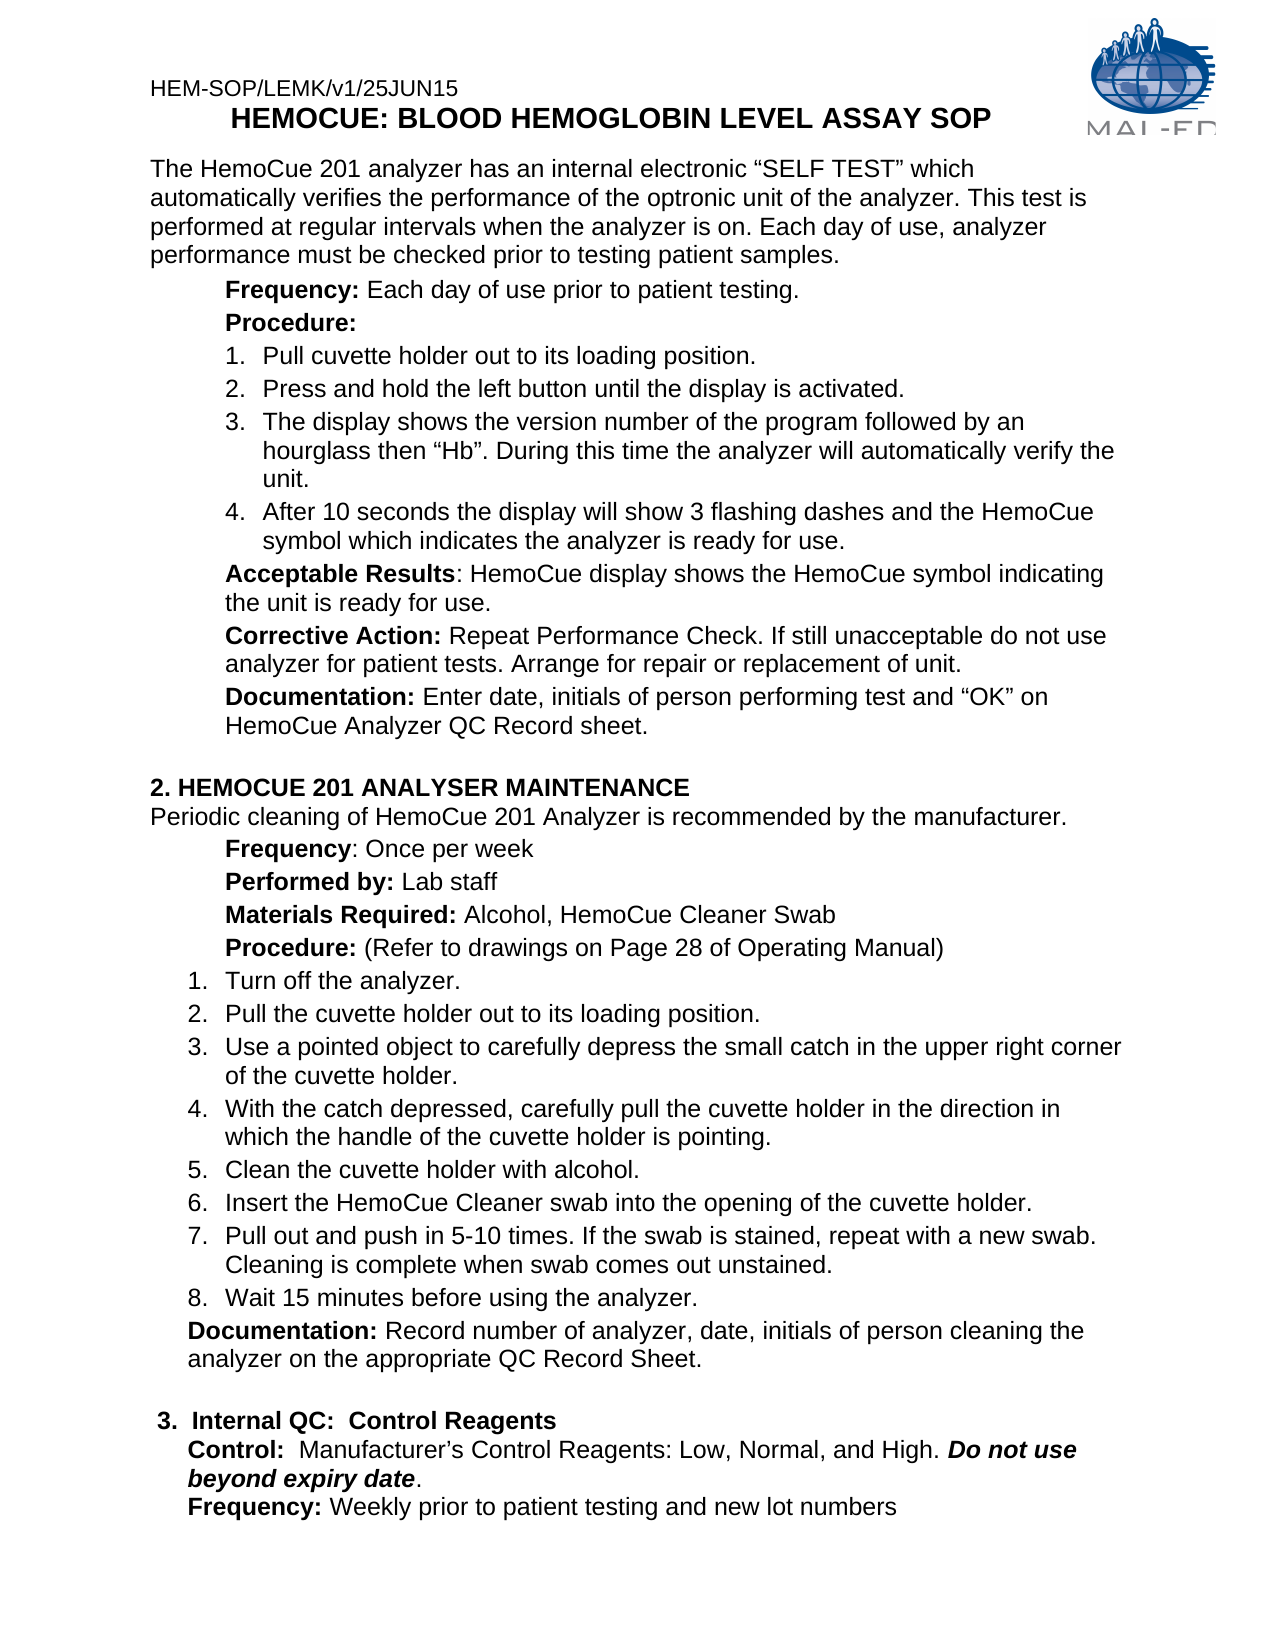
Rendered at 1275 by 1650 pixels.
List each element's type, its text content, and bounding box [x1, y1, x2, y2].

text Frequency: Each day of use prior to patient testing. [150, 275, 1125, 304]
list Use a pointed object to carefully depress the small catch in the upper right corner of the cuvette holder. [187, 1032, 1125, 1089]
text Documentation: Record number of analyzer, date, initials of person cleaning the analyzer on the appropriate QC Record Sheet. [187, 1316, 1125, 1373]
list Pull out and push in 5-10 times. If the swab is stained, repeat with a new swab. Cleaning is complete when swab comes out unstained. [187, 1221, 1125, 1279]
list Pull cuvette holder out to its loading position. [225, 341, 1125, 370]
text Performed by: Lab staff [187, 867, 1125, 896]
text Control: Manufacturer’s Control Reagents: Low, Normal, and High. Do not use beyond expiry date. [187, 1435, 1125, 1492]
list After 10 seconds the display will show 3 flashing dashes and the HemoCue symbol which indicates the analyzer is ready for use. [225, 497, 1125, 555]
list Wait 15 minutes before using the analyzer. [187, 1283, 1125, 1312]
picture [1087, 18, 1216, 135]
list Turn off the analyzer. [187, 966, 1125, 995]
text Documentation: Enter date, initials of person performing test and “OK” on HemoCue Analyzer QC Record sheet. [225, 682, 1125, 740]
text The HemoCue 201 analyzer has an internal electronic “SELF TEST” which automatically verifies the performance of the optronic unit of the analyzer. This test is performed at regular intervals when the analyzer is on. Each day of use, analyzer performance must be checked prior to testing patient samples. [150, 154, 1125, 269]
text Procedure: [150, 308, 1125, 337]
text Periodic cleaning of HemoCue 201 Analyzer is recommended by the manufacturer. [150, 802, 1125, 830]
list With the catch depressed, carefully pull the cuvette holder in the direction in which the handle of the cuvette holder is pointing. [187, 1094, 1125, 1151]
text 3. Internal QC: Control Reagents [150, 1406, 1125, 1435]
text Corrective Action: Repeat Performance Check. If still unacceptable do not use analyzer for patient tests. Arrange for repair or replacement of unit. [225, 621, 1125, 678]
text Acceptable Results: HemoCue display shows the HemoCue symbol indicating the unit is ready for use. [225, 559, 1125, 617]
text Frequency: Weekly prior to patient testing and new lot numbers [150, 1492, 1125, 1521]
list The display shows the version number of the program followed by an hourglass then “Hb”. During this time the analyzer will automatically verify the unit. [225, 407, 1125, 493]
list Insert the HemoCue Cleaner swab into the opening of the cuvette holder. [187, 1188, 1125, 1217]
text 2. HEMOCUE 201 ANALYSER MAINTENANCE [150, 773, 1125, 802]
text Materials Required: Alcohol, HemoCue Cleaner Swab [187, 900, 1125, 929]
list Clean the cuvette holder with alcohol. [187, 1155, 1125, 1184]
list Pull the cuvette holder out to its loading position. [187, 999, 1125, 1028]
list Press and hold the left button until the display is activated. [225, 374, 1125, 403]
text Frequency: Once per week [187, 834, 1125, 863]
text Procedure: (Refer to drawings on Page 28 of Operating Manual) [150, 933, 1125, 962]
